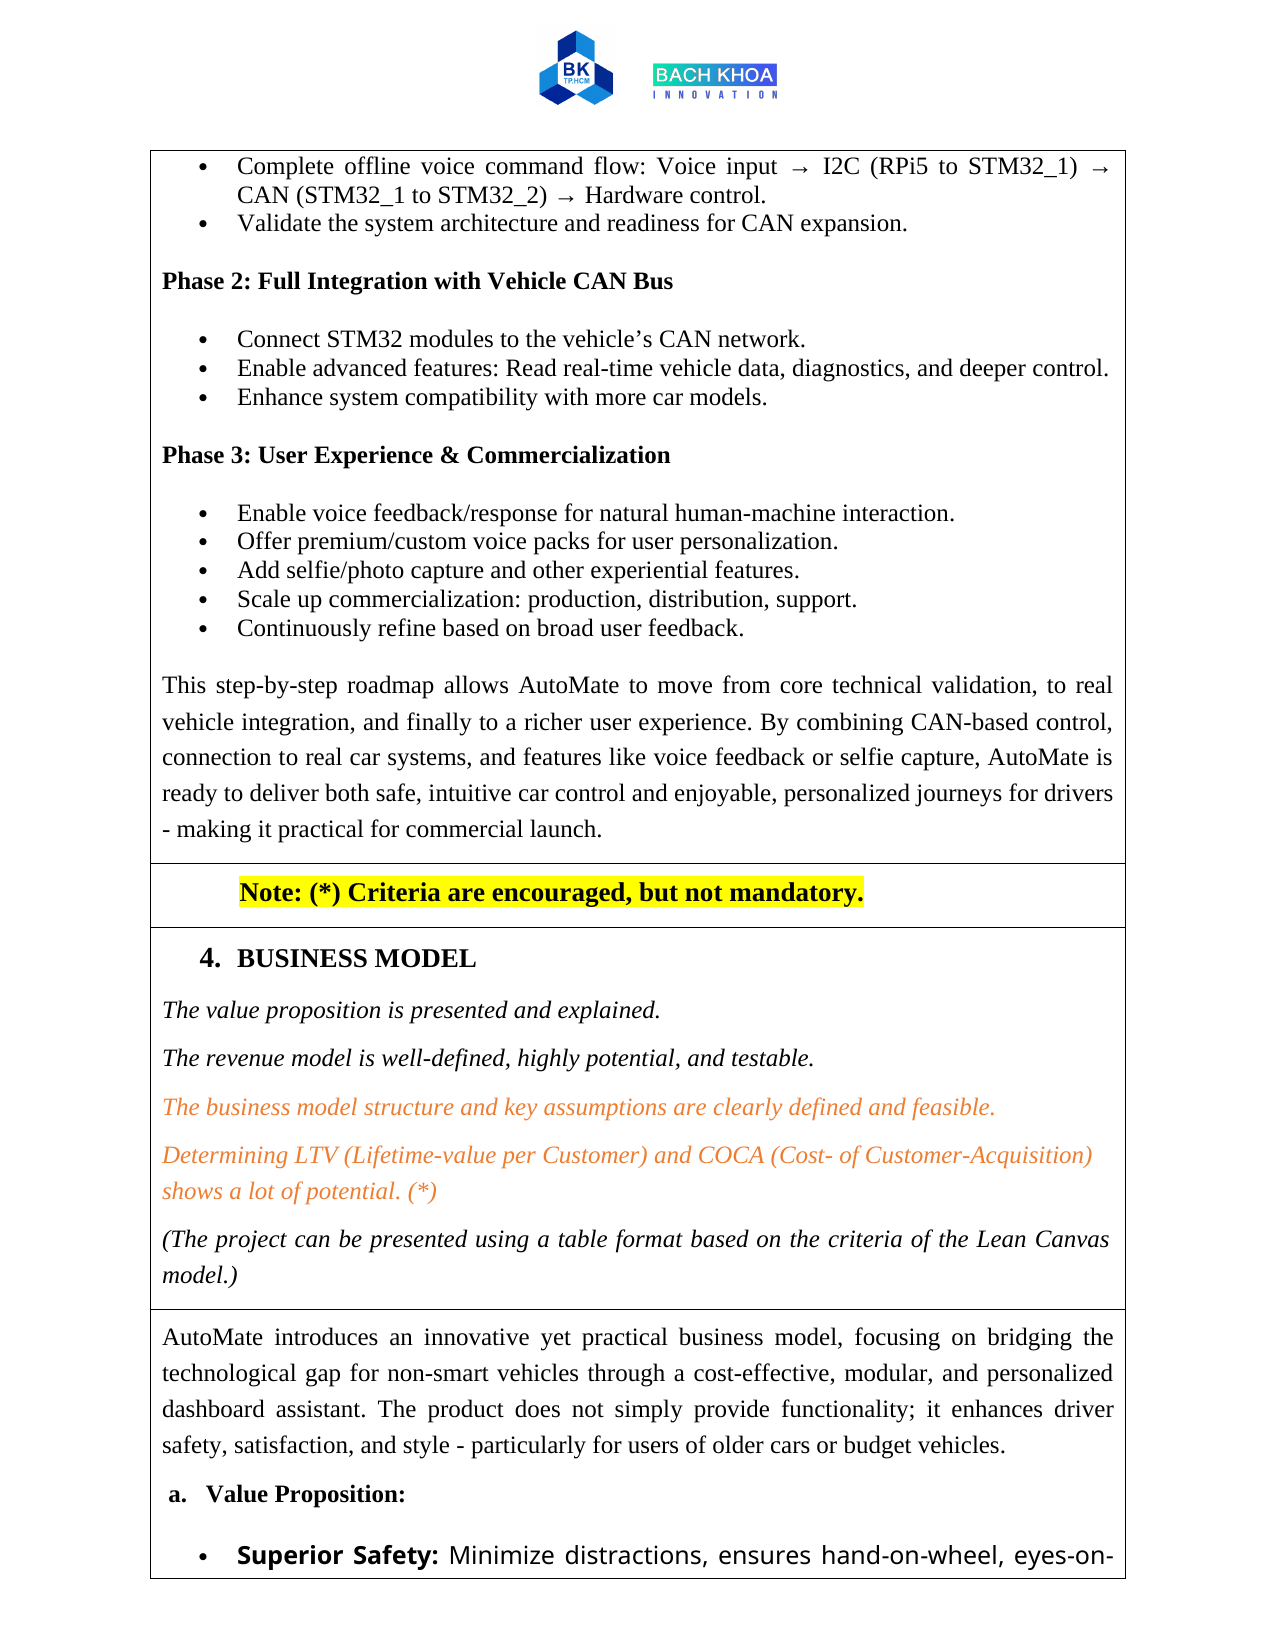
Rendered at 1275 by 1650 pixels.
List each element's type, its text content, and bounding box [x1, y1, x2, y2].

table_cell Note: (*) Criteria are encouraged, but not mandatory. [151, 864, 1125, 927]
picture [640, 4, 797, 147]
table_cell BUSINESS MODEL The value proposition is presented and explained. The revenue model is well-defined, highly potential, and testable. The business model structure and key assumptions are clearly defined and feasible. Determining LTV (Lifetime-value per Customer) and COCA (Cost- of Customer-Acquisition) shows a lot of potential. (*) (The project can be presented using a table format based on the criteria of the Lean Canvas model.) [151, 928, 1125, 1309]
picture [536, 26, 617, 109]
